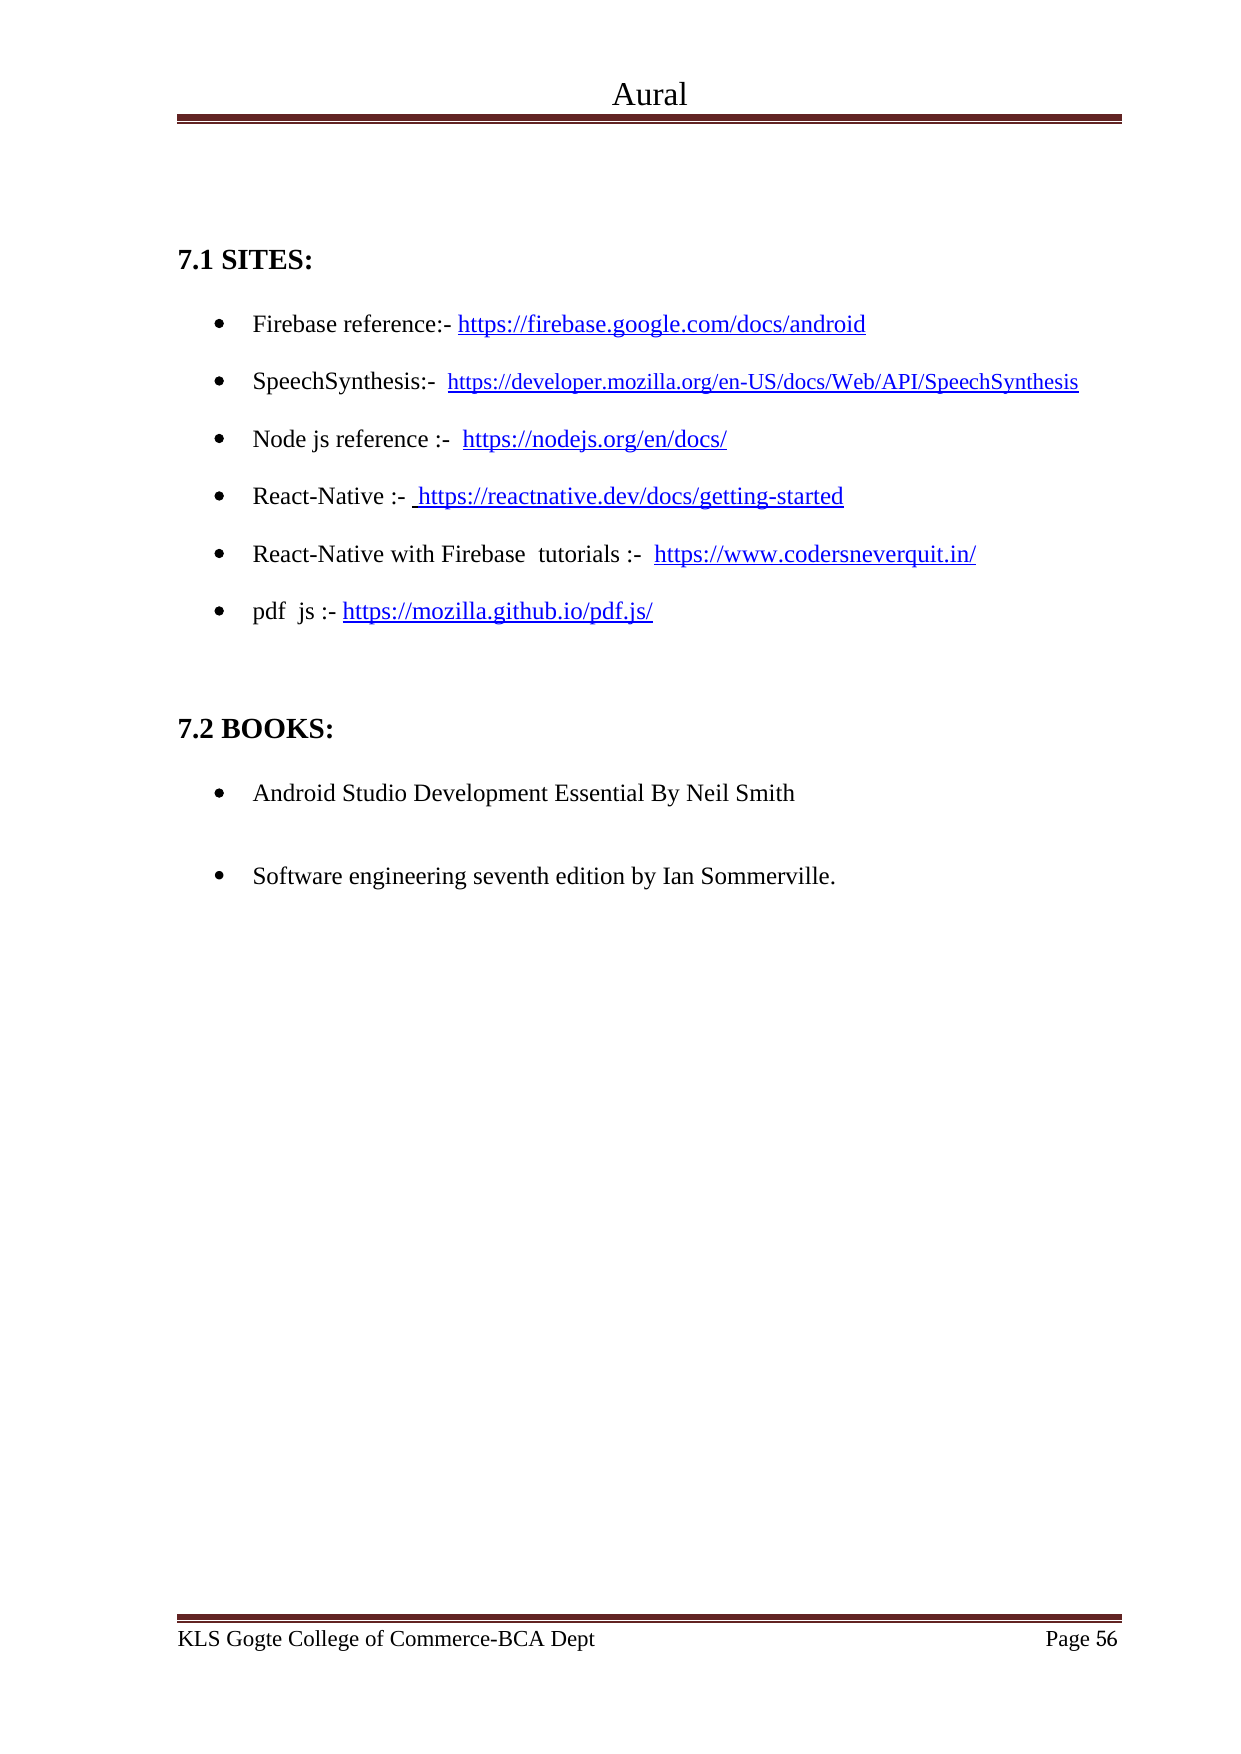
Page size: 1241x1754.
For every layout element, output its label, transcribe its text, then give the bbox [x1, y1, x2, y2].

text 7.2 BOOKS: [177, 711, 1122, 745]
list React-Native with Firebase tutorials :- https://www.codersneverquit.in/ [215, 539, 1122, 568]
text 7.1 SITES: [177, 242, 1122, 275]
list Android Studio Development Essential By Neil Smith [215, 778, 1122, 807]
list Node js reference :- https://nodejs.org/en/docs/ [215, 424, 1122, 453]
list React-Native :- https://reactnative.dev/docs/getting-started [215, 481, 1122, 510]
list Firebase reference:- https://firebase.google.com/docs/android [215, 309, 1122, 338]
list pdf js :- https://mozilla.github.io/pdf.js/ [215, 596, 1122, 625]
list Software engineering seventh edition by Ian Sommerville. [215, 861, 1122, 890]
list SpeechSynthesis:- https://developer.mozilla.org/en-US/docs/Web/API/SpeechSynthesis [215, 366, 1122, 395]
